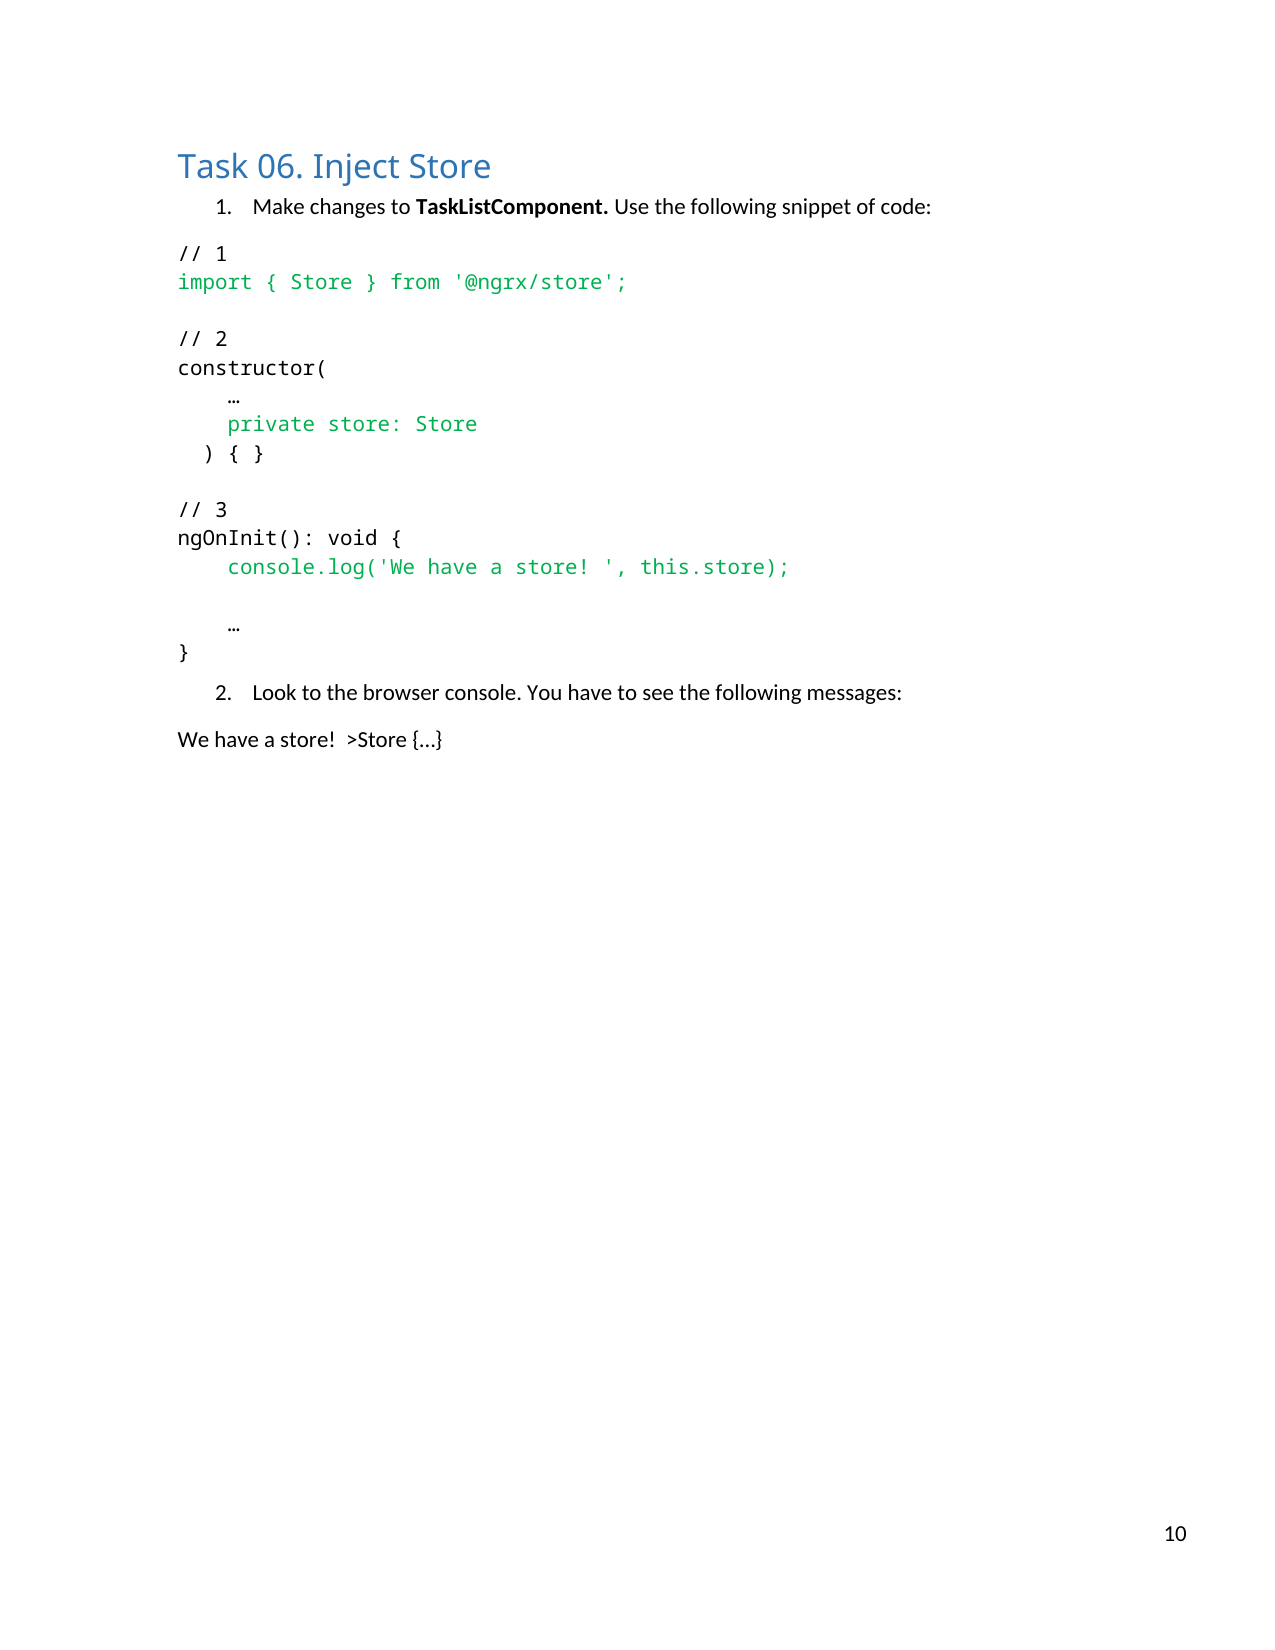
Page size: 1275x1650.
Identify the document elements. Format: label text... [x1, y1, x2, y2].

text // 3 [177, 495, 1186, 523]
list Make changes to TaskListComponent. Use the following snippet of code: [215, 192, 1186, 220]
text constructor( [177, 353, 1186, 381]
text } [177, 637, 1186, 666]
text import { Store } from '@ngrx/store'; [177, 267, 1186, 296]
subtitle Task 06. Inject Store [177, 143, 1186, 188]
text // 1 [177, 239, 1186, 267]
text private store: Store [177, 409, 1186, 438]
list Look to the browser console. You have to see the following messages: [215, 678, 1186, 706]
text ngOnInit(): void { [177, 523, 1186, 552]
text ) { } [177, 438, 1186, 466]
text // 2 [177, 324, 1186, 353]
text We have a store! >Store {…} [177, 725, 1186, 753]
text … [177, 609, 1186, 637]
text … [177, 381, 1186, 409]
text console.log('We have a store! ', this.store); [177, 552, 1186, 580]
